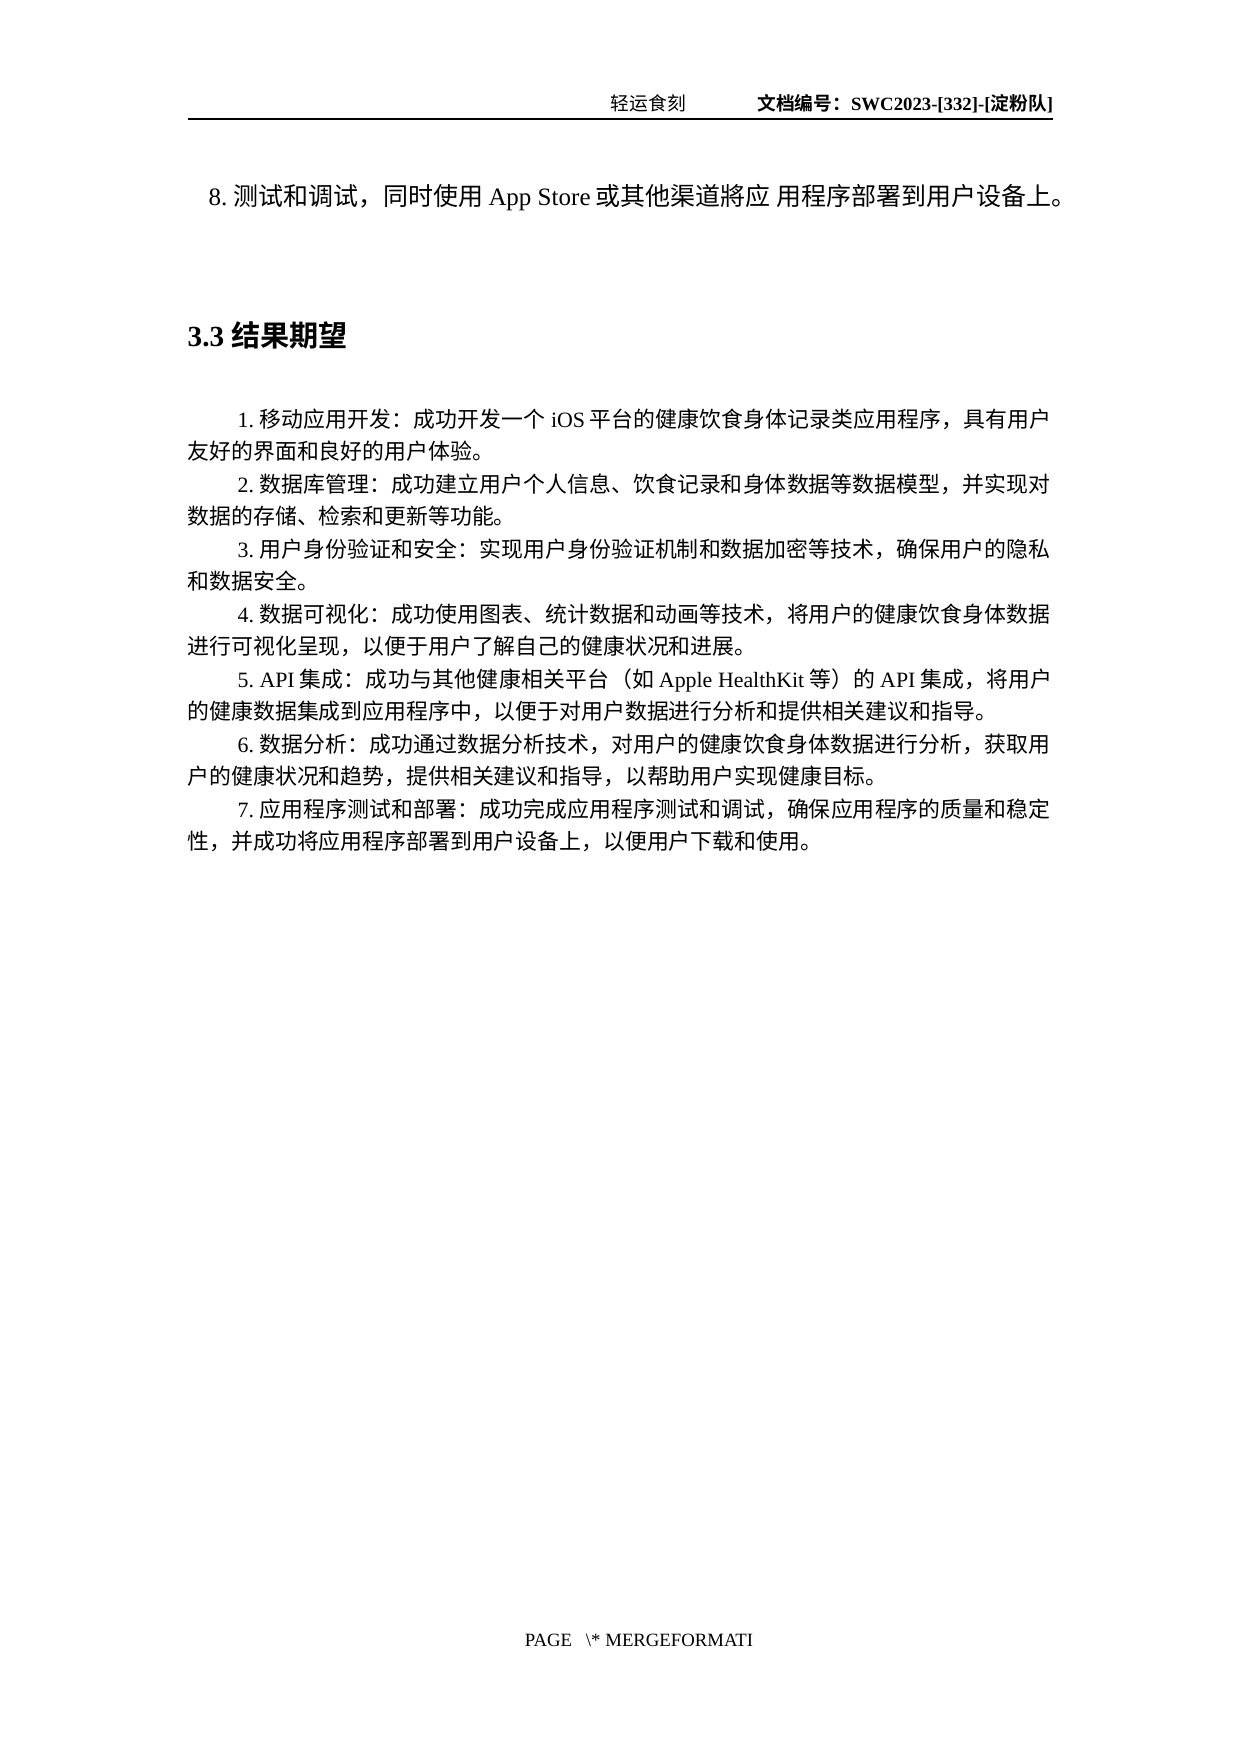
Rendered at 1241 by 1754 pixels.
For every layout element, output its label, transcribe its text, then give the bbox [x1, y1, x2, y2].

list 数据分析：成功通过数据分析技术，对用户的健康饮食身体数据进行分析，获取用户的健康状况和趋势，提供相关建议和指导，以帮助用户实现健康目标。 [187, 726, 1053, 791]
list API集成：成功与其他健康相关平台（如Apple HealthKit等）的API集成，将用户的健康数据集成到应用程序中，以便于对用户数据进行分析和提供相关建议和指导。 [187, 661, 1053, 726]
list 应用程序测试和部署：成功完成应用程序测试和调试，确保应用程序的质量和稳定性，并成功将应用程序部署到用户设备上，以便用户下载和使用。 [187, 791, 1053, 856]
list 移动应用开发：成功开发一个iOS平台的健康饮食身体记录类应用程序，具有用户友好的界面和良好的用户体验。 [187, 401, 1053, 466]
list 用户身份验证和安全：实现用户身份验证机制和数据加密等技术，确保用户的隐私和数据安全。 [187, 531, 1053, 596]
text 8. 测试和调试，同时使用App Store或其他渠道將应 用程序部署到用户设备上。 [187, 162, 1053, 227]
list 数据可视化：成功使用图表、统计数据和动画等技术，将用户的健康饮食身体数据进行可视化呈现，以便于用户了解自己的健康状况和进展。 [187, 596, 1053, 661]
list 数据库管理：成功建立用户个人信息、饮食记录和身体数据等数据模型，并实现对数据的存储、检索和更新等功能。 [187, 466, 1053, 531]
subtitle 结果期望 [187, 301, 1053, 366]
